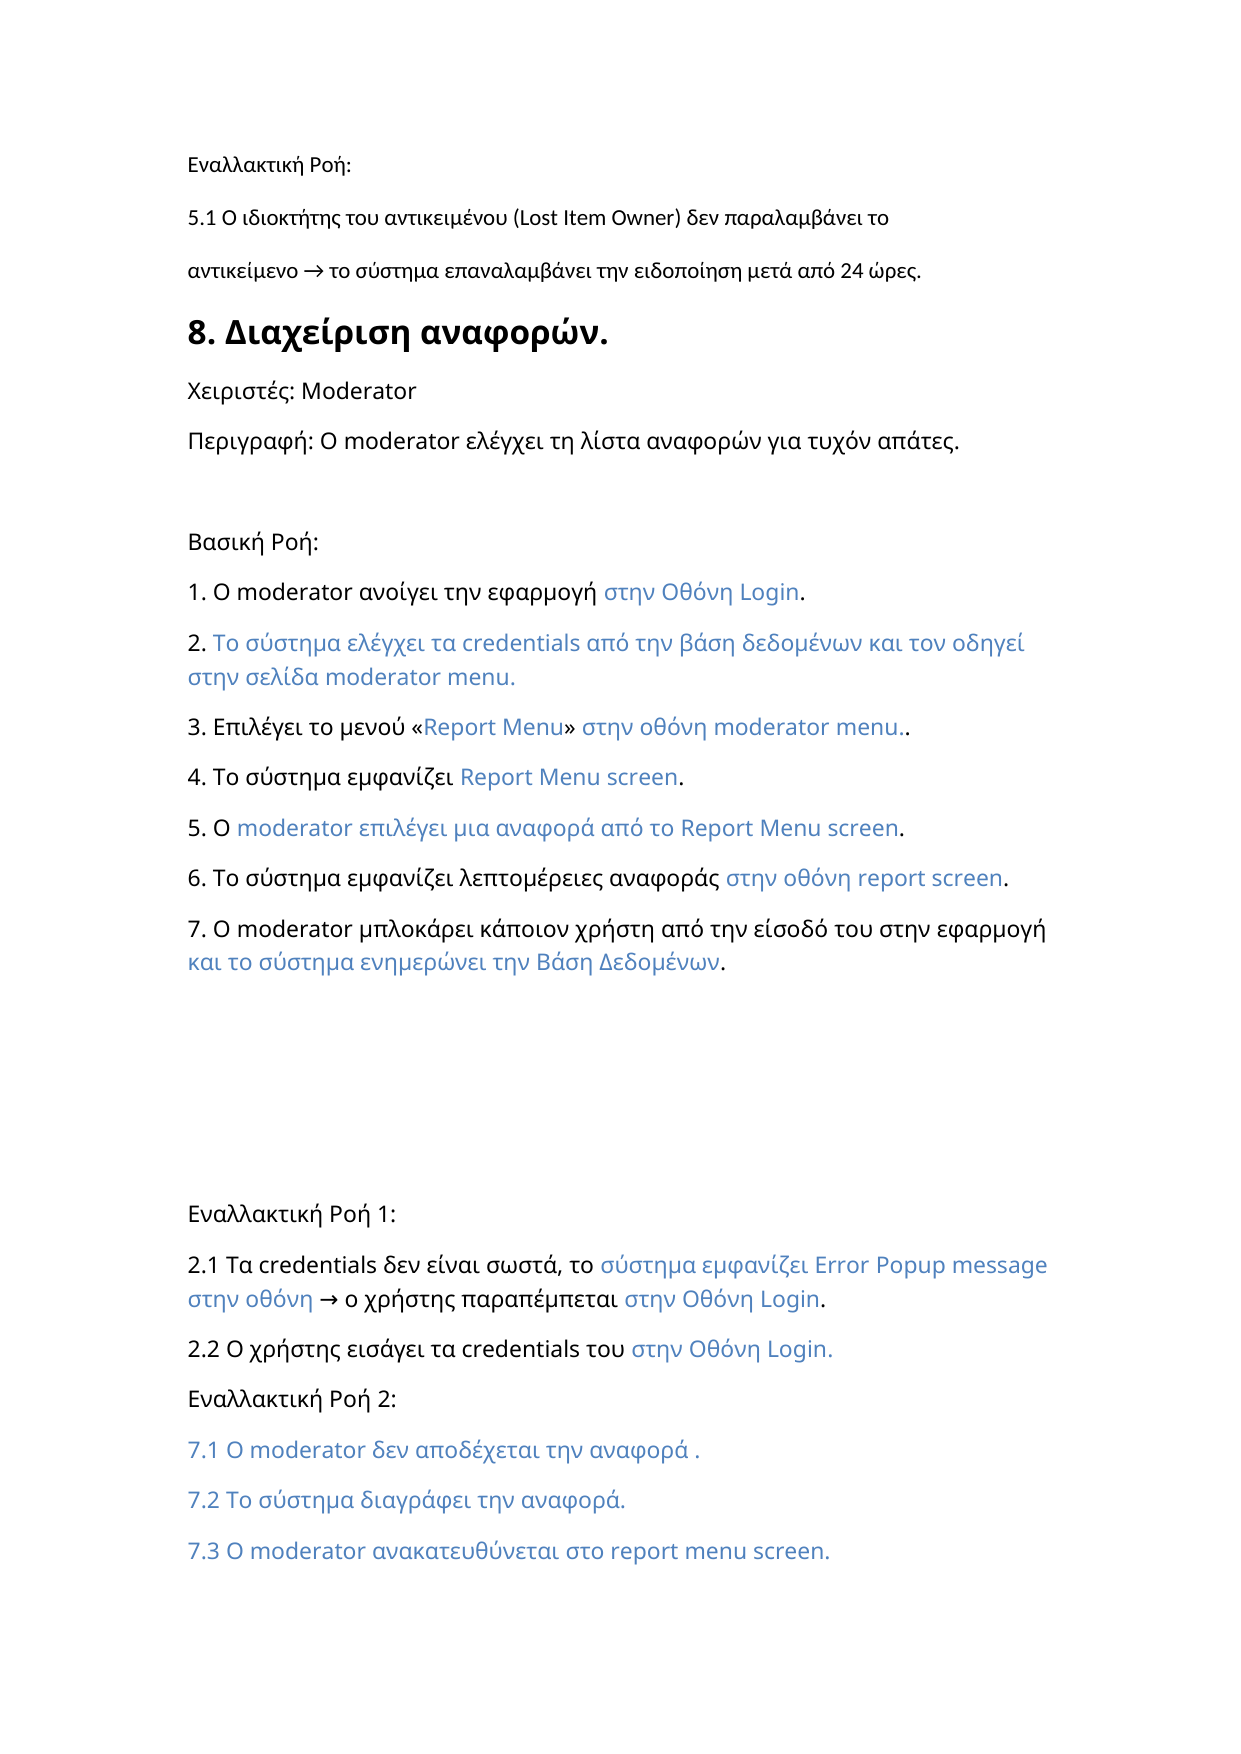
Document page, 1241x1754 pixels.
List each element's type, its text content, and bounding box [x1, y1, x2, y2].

text 2.2 Ο χρήστης εισάγει τα credentials του στην Οθόνη Login. [187, 1333, 1053, 1364]
text 2. Το σύστημα ελέγχει τα credentials από την βάση δεδομένων και τον οδηγεί στην σελίδα moderator menu. [187, 627, 1053, 692]
text Εναλλακτική Ροή 2: [187, 1383, 1053, 1415]
text 7.2 Το σύστημα διαγράφει την αναφορά. [187, 1484, 1053, 1516]
text 1. Ο moderator ανοίγει την εφαρμογή στην Οθόνη Login. [187, 576, 1053, 608]
text αντικείμενο → το σύστημα επαναλαμβάνει την ειδοποίηση μετά από 24 ώρες. [187, 256, 1053, 284]
text 4. Το σύστημα εμφανίζει Report Menu screen. [187, 761, 1053, 793]
text 7.1 Ο moderator δεν αποδέχεται την αναφορά . [187, 1434, 1053, 1465]
text Περιγραφή: Ο moderator ελέγχει τη λίστα αναφορών για τυχόν απάτες. [187, 425, 1053, 456]
text 7.3 Ο moderator ανακατευθύνεται στο report menu screen. [187, 1535, 1053, 1566]
text 2.1 Τα credentials δεν είναι σωστά, το σύστημα εμφανίζει Error Popup message στην οθόνη → ο χρήστης παραπέμπεται στην Οθόνη Login. [187, 1249, 1053, 1314]
text 5. Ο moderator επιλέγει μια αναφορά από το Report Menu screen. [187, 812, 1053, 843]
text Χειριστές: Moderator [187, 375, 1053, 406]
text 7. O moderator μπλοκάρει κάποιον χρήστη από την είσοδό του στην εφαρμογή και το σύστημα ενημερώνει την Βάση Δεδομένων. [187, 913, 1053, 978]
text 5.1 Ο ιδιοκτήτης του αντικειμένου (Lost Ιtem Οwner) δεν παραλαμβάνει το [187, 203, 1053, 231]
text 6. Το σύστημα εμφανίζει λεπτομέρειες αναφοράς στην οθόνη report screen. [187, 862, 1053, 893]
text 8. Διαχείριση αναφορών. [187, 309, 1053, 354]
text Βασική Ροή: [187, 526, 1053, 557]
text Εναλλακτική Ροή: [187, 150, 1053, 178]
text 3. Επιλέγει το μενού «Report Menu» στην οθόνη moderator menu.. [187, 711, 1053, 742]
text Εναλλακτική Ροή 1: [187, 1198, 1053, 1230]
